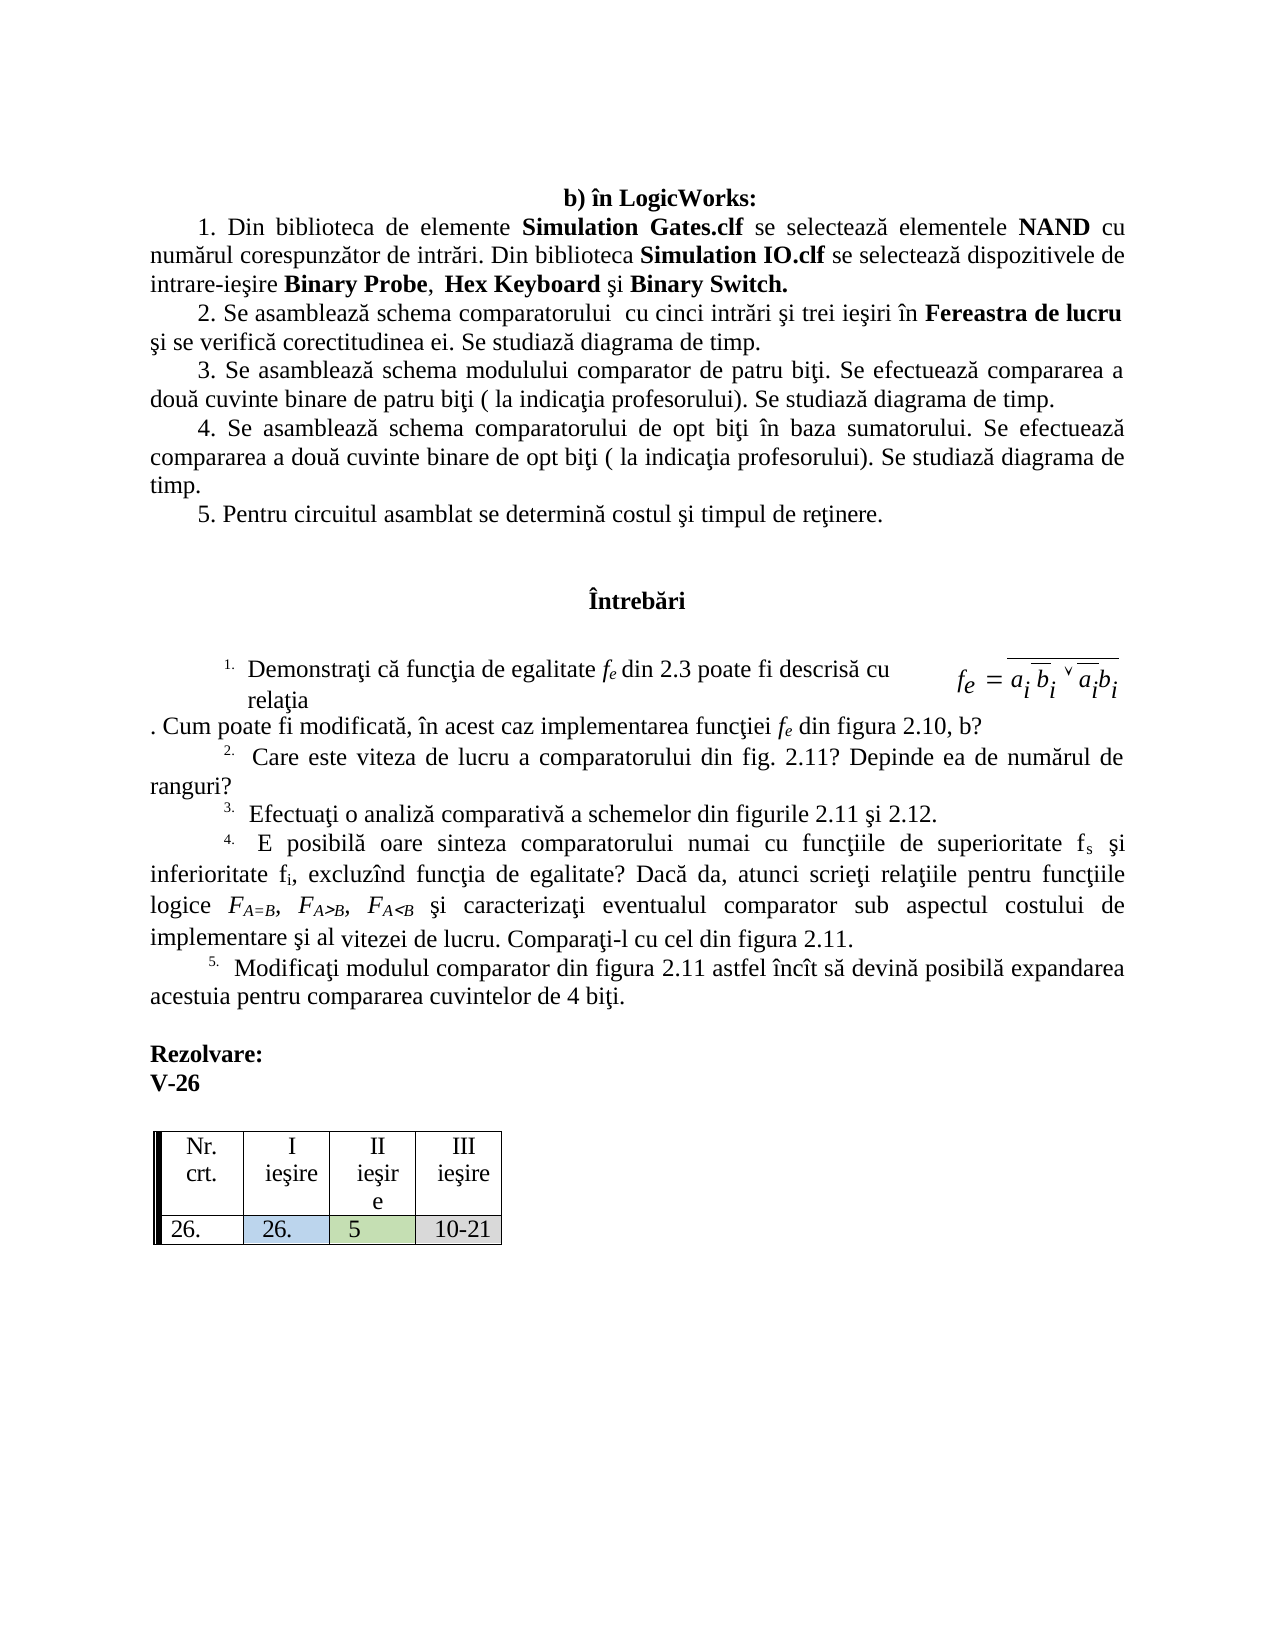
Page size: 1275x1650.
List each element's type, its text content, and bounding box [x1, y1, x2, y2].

text şi se verifică corectitudinea ei. Se studiază diagrama de timp. [150, 327, 1137, 355]
list Pentru circuitul asamblat se determină costul şi timpul de reţinere. [197, 499, 1137, 528]
text Rezolvare: V-26 [150, 1039, 265, 1097]
table_header III ieşire [416, 1132, 501, 1215]
table_header Nr. crt. [162, 1132, 243, 1215]
table_cell 5 [330, 1216, 415, 1243]
list Efectuaţi o analiză comparativă a schemelor din figurile 2.11 şi 2.12. [224, 800, 1137, 828]
list Se asamblează schema comparatorului de opt biţi în baza sumatorului. Se efectuează compararea a două cuvinte binare de opt biţi ( la indicaţia profesorului). Se studiază diagrama de timp. [150, 413, 1125, 499]
table_cell 26. [244, 1216, 329, 1243]
subtitle în LogicWorks: [563, 183, 1137, 212]
list Se asamblează schema comparatorului cu cinci intrări şi trei ieşiri în Fereastra de lucru [197, 298, 1137, 327]
list E posibilă oare sinteza comparatorului numai cu funcţiile de superioritate fs şi inferioritate fi, excluzînd funcţia de egalitate? Dacă da, atunci scrieţi relaţiile pentru funcţiile logice FA=B, FAB, FAB şi caracterizaţi eventualul comparator sub aspectul costului de implementare şi al vitezei de lucru. Comparaţi-l cu cel din figura 2.11. [150, 828, 1125, 953]
text . Cum poate fi modificată, în acest caz implementarea funcţiei fe din figura 2.10, b? [150, 716, 1137, 742]
list Din biblioteca de elemente Simulation Gates.clf se selectează elementele NAND cu numărul corespunzător de intrări. Din biblioteca Simulation IO.clf se selectează dispozitivele de intrare-ieşire Binary Probe, Hex Keyboard şi Binary Switch. [150, 212, 1125, 298]
subtitle Întrebări [588, 586, 944, 615]
table_cell 26. [162, 1216, 243, 1243]
table_header II ieşire [330, 1132, 415, 1215]
list Demonstraţi că funcţia de egalitate fe din 2.3 poate fi descrisă cu relaţia [224, 654, 944, 716]
list Care este viteza de lucru a comparatorului din fig. 2.11? Depinde ea de numărul de ranguri? [150, 742, 1125, 800]
list Se asamblează schema modulului comparator de patru biţi. Se efectuează compararea a două cuvinte binare de patru biţi ( la indicaţia profesorului). Se studiază diagrama de timp. [150, 355, 1125, 413]
text fe  ai bi  aibi [957, 656, 1137, 704]
table_cell 10-21 [416, 1216, 501, 1243]
list Modificaţi modulul comparator din figura 2.11 astfel încît să devină posibilă expandarea acestuia pentru compararea cuvintelor de 4 biţi. [150, 953, 1125, 1010]
table_header I ieşire [244, 1132, 329, 1215]
